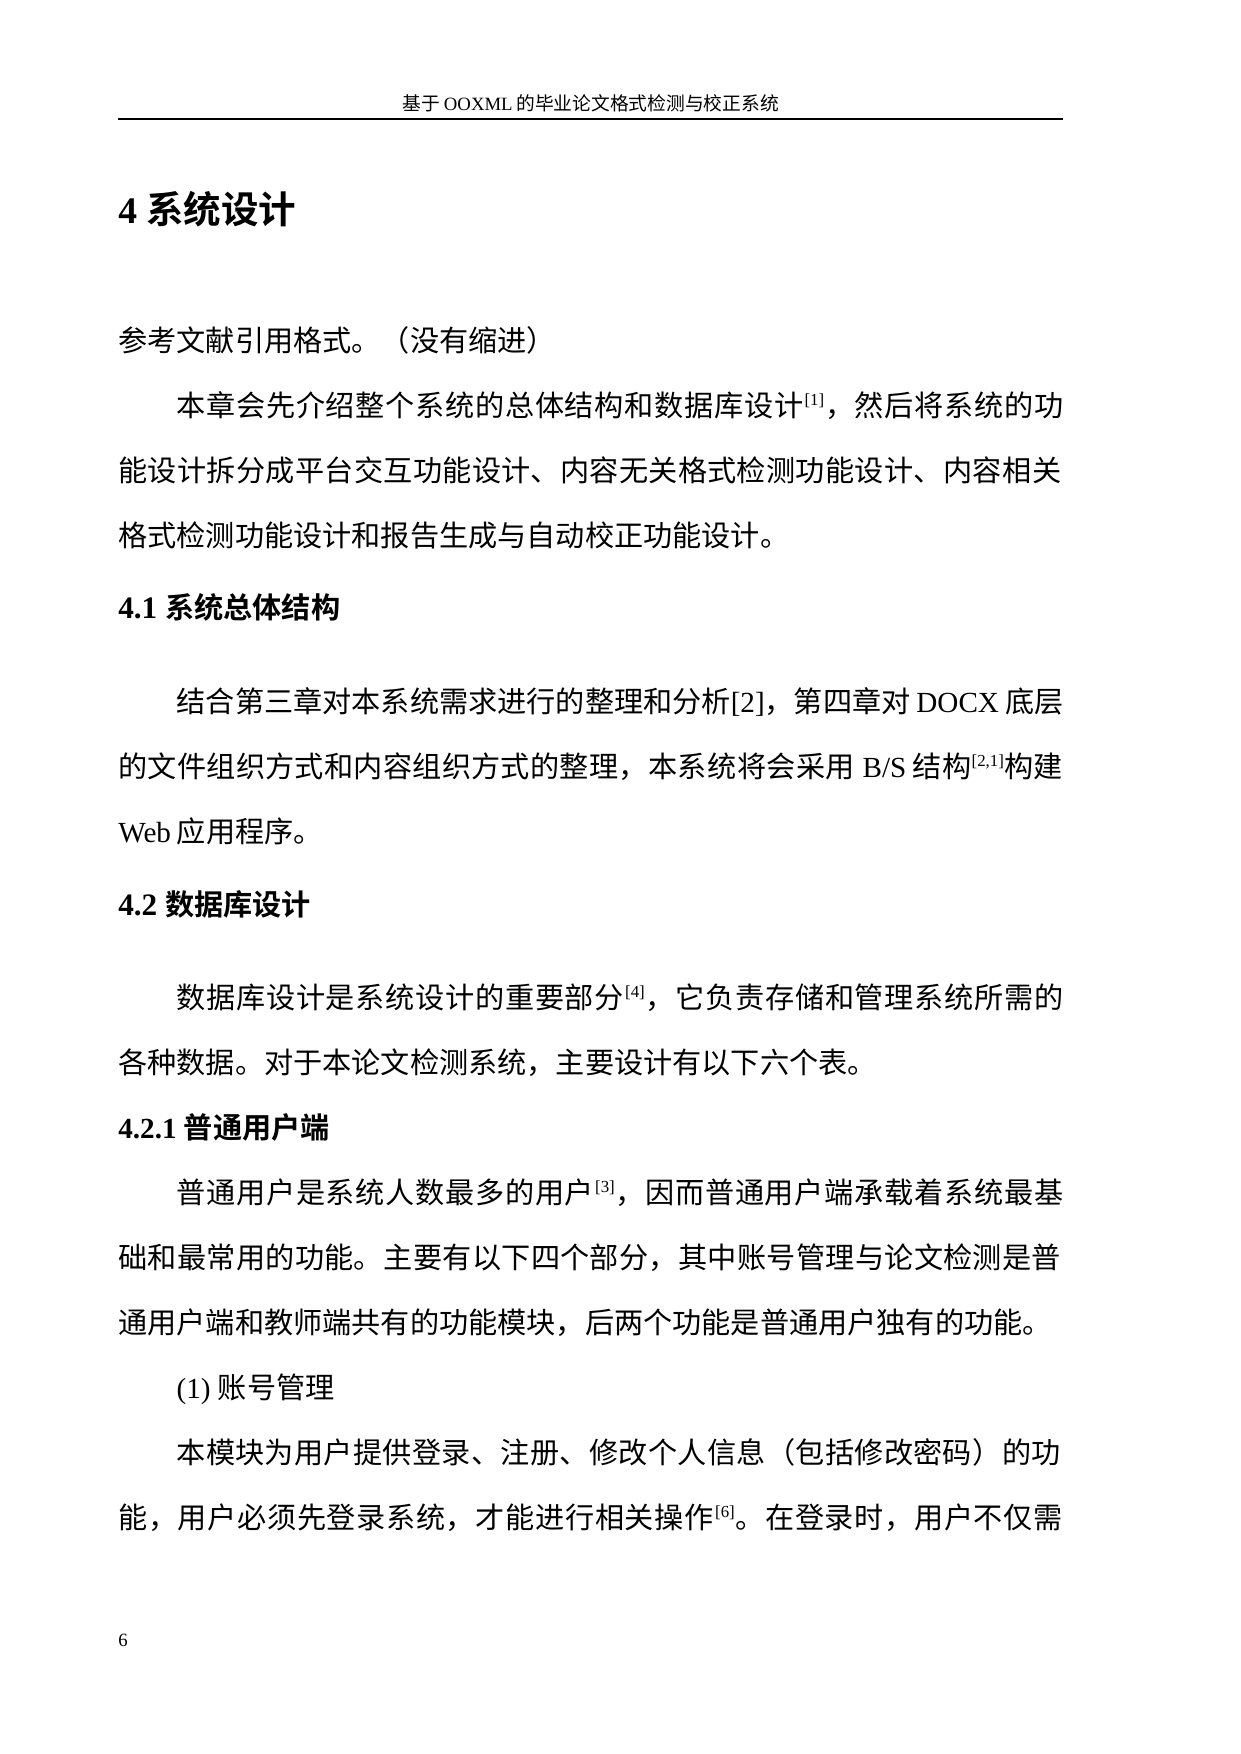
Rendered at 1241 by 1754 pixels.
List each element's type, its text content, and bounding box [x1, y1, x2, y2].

subtitle 系统总体结构 [118, 574, 1063, 639]
subtitle 数据库设计 [118, 870, 1063, 935]
text 普通用户是系统人数最多的用户[3]，因而普通用户端承载着系统最基础和最常用的功能。主要有以下四个部分，其中账号管理与论文检测是普通用户端和教师端共有的功能模块，后两个功能是普通用户独有的功能。 [118, 1158, 1063, 1353]
text 数据库设计是系统设计的重要部分[4]，它负责存储和管理系统所需的各种数据。对于本论文检测系统，主要设计有以下六个表。 [118, 963, 1063, 1093]
text 本章会先介绍整个系统的总体结构和数据库设计[1]，然后将系统的功能设计拆分成平台交互功能设计、内容无关格式检测功能设计、内容相关格式检测功能设计和报告生成与自动校正功能设计。 [118, 371, 1063, 566]
text 本模块为用户提供登录、注册、修改个人信息（包括修改密码）的功能，用户必须先登录系统，才能进行相关操作[6,7]。在登录时，用户不仅需要输入正确的账号密码，还必须选择正确的账号类型。登录后，可以修改自己的个人信息，包括姓名、学号、年级、专业、所属学院以及账号密码，修改密码后需要重新登录系统。 [118, 1418, 1063, 1548]
text 结合第三章对本系统需求进行的整理和分析[2]，第四章对DOCX底层的文件组织方式和内容组织方式的整理，本系统将会采用B/S结构[2,1]构建Web应用程序。 [118, 667, 1063, 862]
text 参考文献引用格式。（没有缩进） [118, 306, 1063, 371]
subtitle 系统设计 [118, 174, 1063, 239]
subtitle 普通用户端 [118, 1093, 1063, 1158]
list 账号管理 [118, 1353, 1063, 1418]
